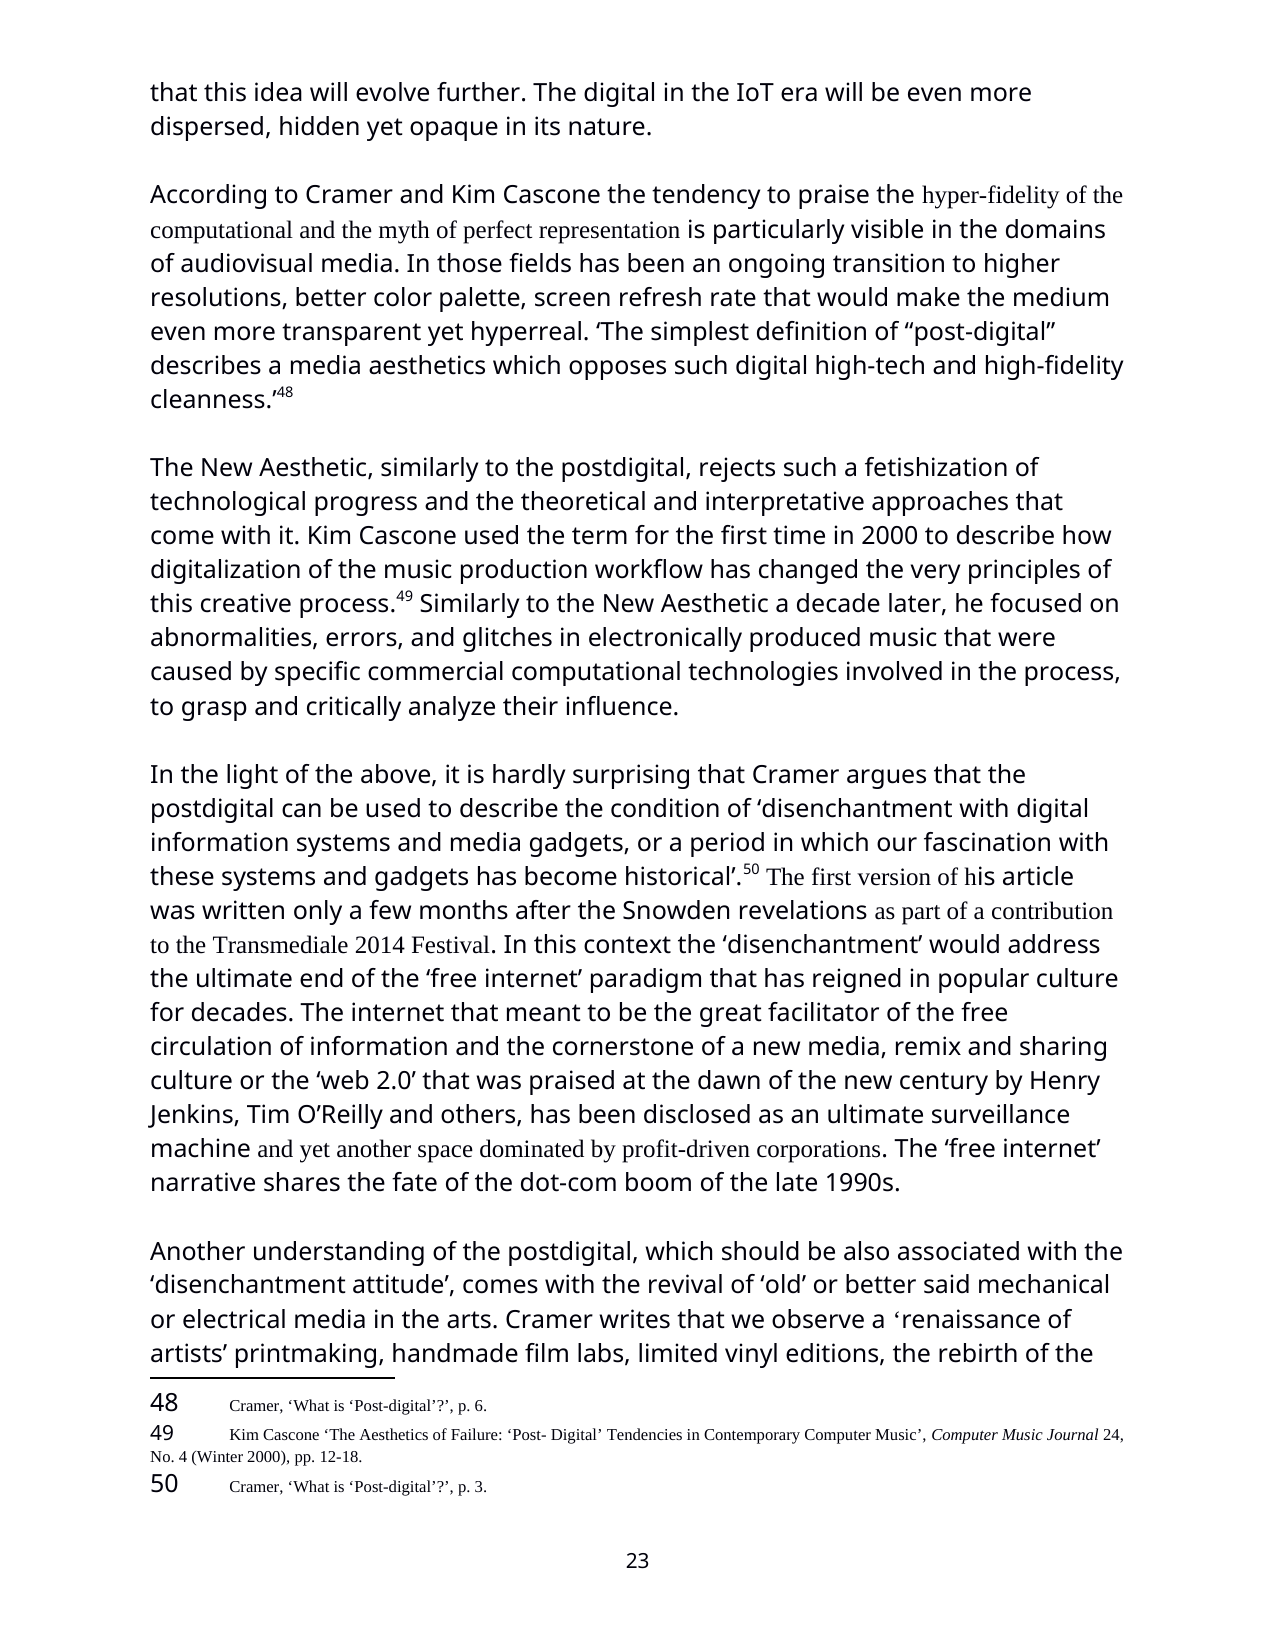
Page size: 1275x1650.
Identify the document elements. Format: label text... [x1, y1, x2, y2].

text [150, 1233, 1125, 1369]
text In the light of the above, it is hardly surprising that Cramer argues that the postdigital can be used to describe the condition of ‘disenchantment with digital information systems and media gadgets, or a period in which our fascination with these systems and gadgets has become historical’. The first version of his article was written only a few months after the Snowden revelations as part of a contribution to the Transmediale 2014 Festival. In this context the ‘disenchantment’ would address the ultimate end of the ‘free internet’ paradigm that has reigned in popular culture for decades. The internet that meant to be the great facilitator of the free circulation of information and the cornerstone of a new media, remix and sharing culture or the ‘web 2.0’ that was praised at the dawn of the new century by Henry Jenkins, Tim O’Reilly and others, has been disclosed as an ultimate surveillance machine and yet another space dominated by profit-driven corporations. The ‘free internet’ narrative shares the fate of the dot-com boom of the late 1990s. [150, 756, 1125, 1199]
text The New Aesthetic, similarly to the postdigital, rejects such a fetishization of technological progress and the theoretical and interpretative approaches that come with it. Kim Cascone used the term for the first time in 2000 to describe how digitalization of the music production workflow has changed the very principles of this creative process. Similarly to the New Aesthetic a decade later, he focused on abnormalities, errors, and glitches in electronically produced music that were caused by specific commercial computational technologies involved in the process, to grasp and critically analyze their influence. [150, 450, 1125, 722]
text According to Cramer and Kim Cascone the tendency to praise the hyper-fidelity of the computational and the myth of perfect representation is particularly visible in the domains of audiovisual media. In those fields has been an ongoing transition to higher resolutions, better color palette, screen refresh rate that would make the medium even more transparent yet hyperreal. ‘The simplest definition of “post-digital” describes a media aesthetics which opposes such digital high-tech and high-fidelity cleanness.’ [150, 177, 1125, 416]
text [150, 75, 1125, 143]
